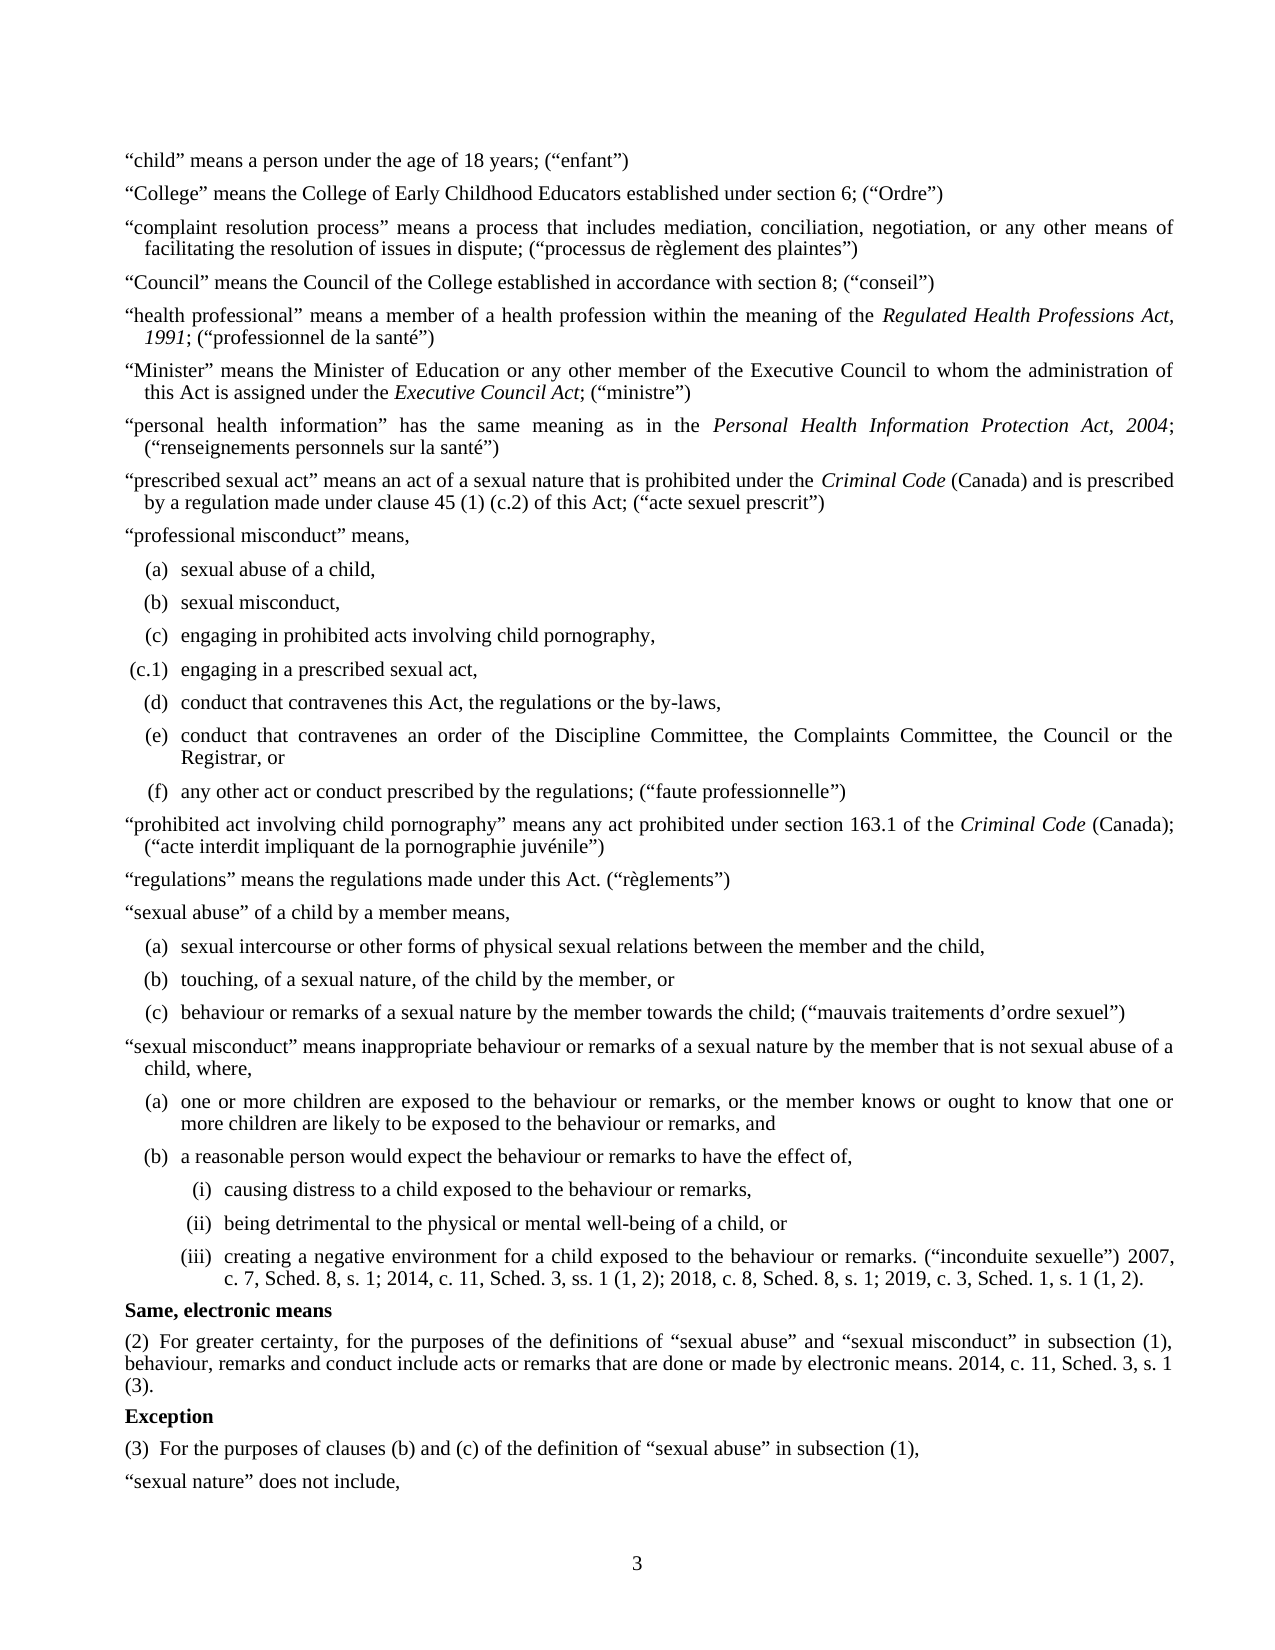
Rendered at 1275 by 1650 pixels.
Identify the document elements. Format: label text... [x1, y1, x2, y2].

text “prescribed sexual act” means an act of a sexual nature that is prohibited under the Criminal Code (Canada) and is prescribed by a regulation made under clause 45 (1) (c.2) of this Act; (“acte sexuel prescrit”) [124, 470, 1174, 514]
text (a) sexual abuse of a child, [124, 559, 1174, 581]
text “College” means the College of Early Childhood Educators established under section 6; (“Ordre”) [124, 183, 1174, 205]
text (c) engaging in prohibited acts involving child pornography, [124, 626, 1174, 647]
text “sexual misconduct” means inappropriate behaviour or remarks of a sexual nature by the member that is not sexual abuse of a child, where, [124, 1036, 1174, 1079]
text (3) For the purposes of clauses (b) and (c) of the definition of “sexual abuse” in subsection (1), [124, 1438, 1174, 1460]
text (a) sexual intercourse or other forms of physical sexual relations between the member and the child, [124, 936, 1174, 957]
text (f) any other act or conduct prescribed by the regulations; (“faute professionnelle”) [124, 781, 1174, 802]
text (b) sexual misconduct, [124, 592, 1174, 614]
text (ii) being detrimental to the physical or mental well-being of a child, or [124, 1213, 1174, 1234]
text (b) touching, of a sexual nature, of the child by the member, or [124, 969, 1174, 991]
text (d) conduct that contravenes this Act, the regulations or the by-laws, [124, 692, 1174, 714]
text (iii) creating a negative environment for a child exposed to the behaviour or remarks. (“inconduite sexuelle”) 2007, c. 7, Sched. 8, s. 1; 2014, c. 11, Sched. 3, ss. 1 (1, 2); 2018, c. 8, Sched. 8, s. 1; 2019, c. 3, Sched. 1, s. 1 (1, 2). [124, 1246, 1174, 1289]
text (b) a reasonable person would expect the behaviour or remarks to have the effect of, [124, 1146, 1174, 1168]
text “prohibited act involving child pornography” means any act prohibited under section 163.1 of the Criminal Code (Canada); (“acte interdit impliquant de la pornographie juvénile”) [124, 814, 1174, 857]
text “regulations” means the regulations made under this Act. (“règlements”) [124, 869, 1174, 891]
text “health professional” means a member of a health profession within the meaning of the Regulated Health Professions Act, 1991; (“professionnel de la santé”) [124, 305, 1174, 349]
text (e) conduct that contravenes an order of the Discipline Committee, the Complaints Committee, the Council or the Registrar, or [124, 726, 1174, 769]
text “Minister” means the Minister of Education or any other member of the Executive Council to whom the administration of this Act is assigned under the Executive Council Act; (“ministre”) [124, 360, 1174, 404]
text (c) behaviour or remarks of a sexual nature by the member towards the child; (“mauvais traitements d’ordre sexuel”) [124, 1002, 1174, 1024]
text “professional misconduct” means, [124, 526, 1174, 547]
text Exception [124, 1409, 1174, 1428]
text Same, electronic means [124, 1302, 1174, 1321]
text (c.1) engaging in a prescribed sexual act, [124, 659, 1174, 681]
text “sexual abuse” of a child by a member means, [124, 902, 1174, 924]
text “complaint resolution process” means a process that includes mediation, conciliation, negotiation, or any other means of facilitating the resolution of issues in dispute; (“processus de règlement des plaintes”) [124, 217, 1174, 260]
text “Council” means the Council of the College established in accordance with section 8; (“conseil”) [124, 272, 1174, 293]
text “sexual nature” does not include, [124, 1471, 1174, 1493]
text (i) causing distress to a child exposed to the behaviour or remarks, [124, 1179, 1174, 1201]
text “personal health information” has the same meaning as in the Personal Health Information Protection Act, 2004; (“renseignements personnels sur la santé”) [124, 415, 1174, 459]
text (a) one or more children are exposed to the behaviour or remarks, or the member knows or ought to know that one or more children are likely to be exposed to the behaviour or remarks, and [124, 1091, 1174, 1134]
text “child” means a person under the age of 18 years; (“enfant”) [124, 150, 1174, 172]
text (2) For greater certainty, for the purposes of the definitions of “sexual abuse” and “sexual misconduct” in subsection (1), behaviour, remarks and conduct include acts or remarks that are done or made by electronic means. 2014, c. 11, Sched. 3, s. 1 (3). [124, 1331, 1174, 1396]
